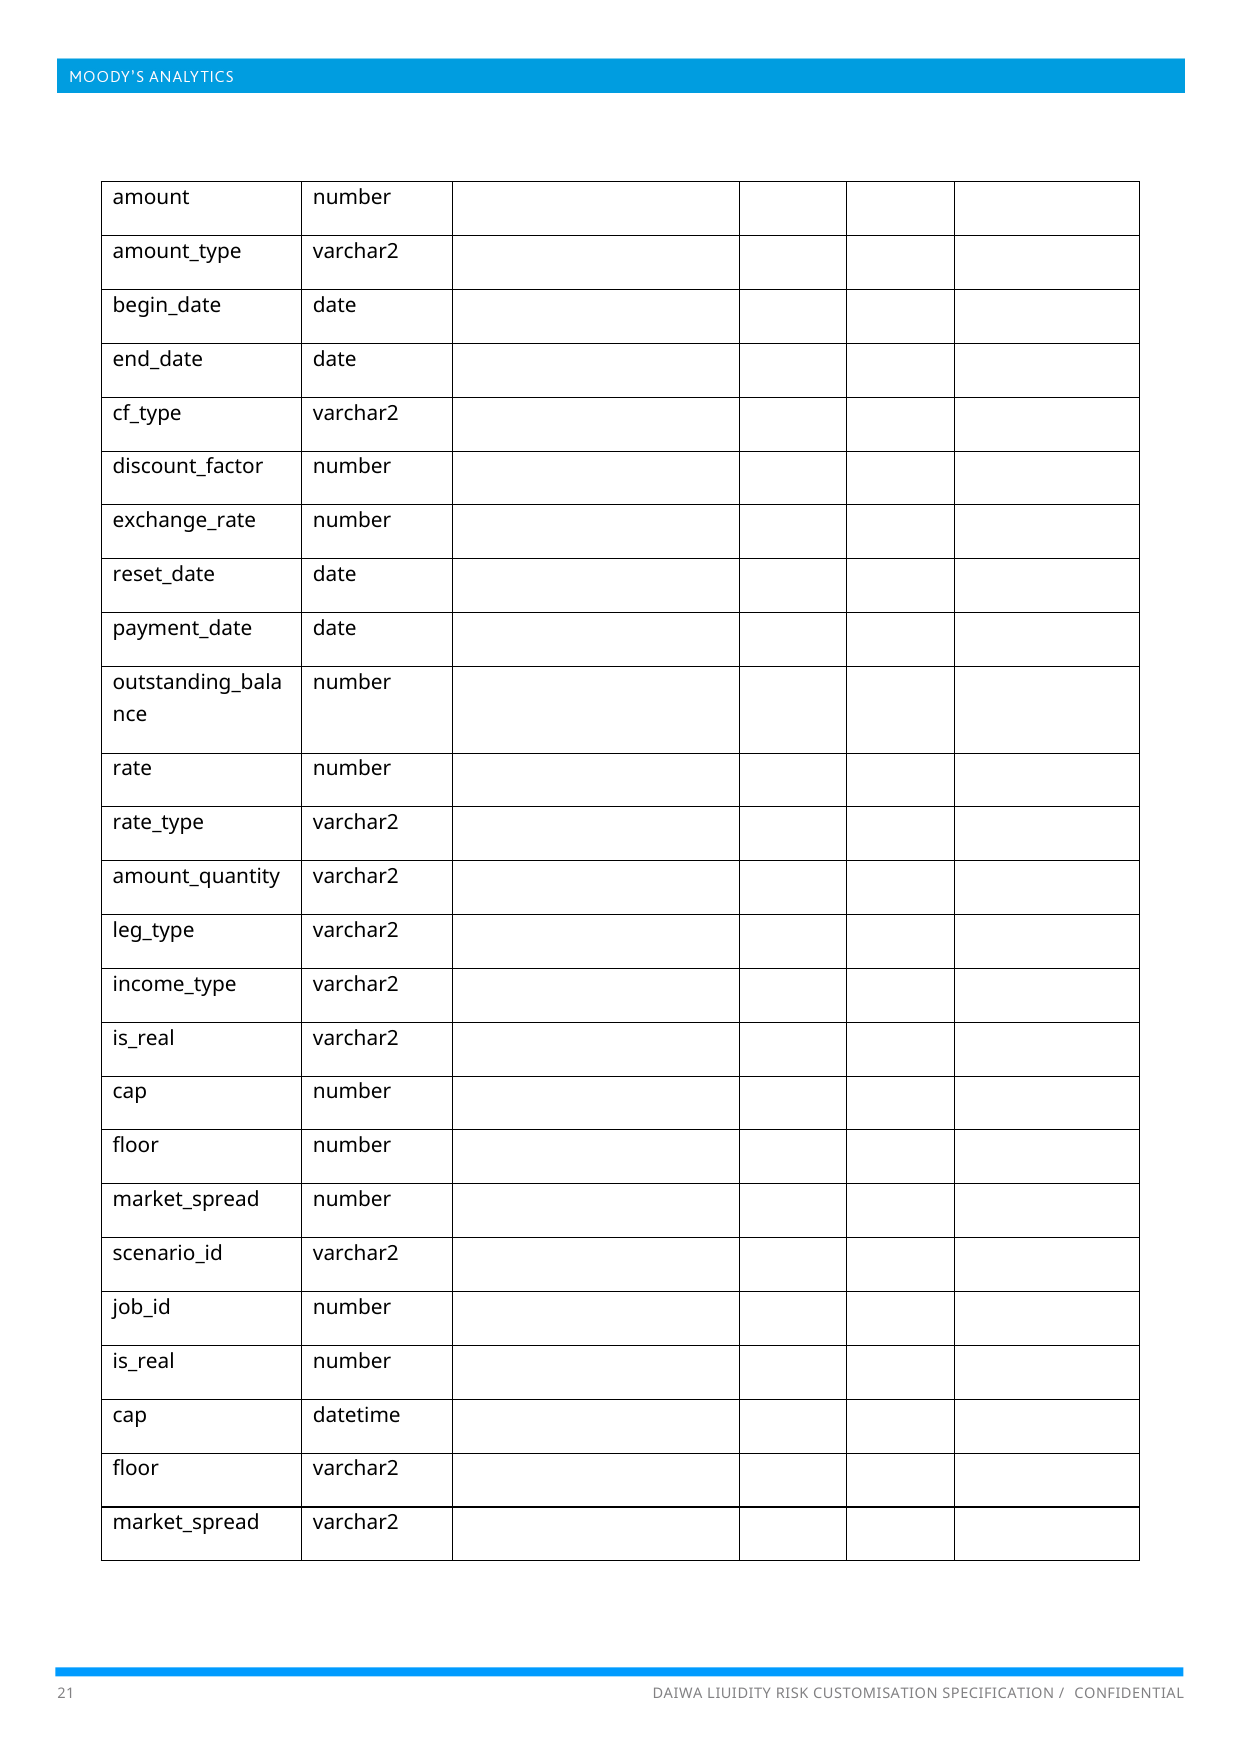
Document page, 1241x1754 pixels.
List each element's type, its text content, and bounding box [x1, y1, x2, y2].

table_cell [740, 1238, 846, 1291]
table_cell date [302, 559, 452, 612]
table_cell varchar2 [302, 1023, 452, 1076]
table_cell [453, 344, 739, 397]
table_cell end_date [102, 344, 301, 397]
table_cell [740, 344, 846, 397]
table_cell [955, 1077, 1139, 1129]
table_cell number [302, 1130, 452, 1183]
table_cell [847, 861, 954, 914]
table_cell [740, 398, 846, 451]
table_cell [955, 398, 1139, 451]
table_cell [955, 1023, 1139, 1076]
table_cell exchange_rate [102, 505, 301, 558]
table_cell [740, 290, 846, 343]
table_cell floor [102, 1454, 301, 1506]
table_cell varchar2 [302, 1454, 452, 1506]
table_cell date [302, 613, 452, 666]
table_cell varchar2 [302, 807, 452, 860]
table_cell [955, 1184, 1139, 1237]
table_cell [740, 505, 846, 558]
table_cell [955, 1454, 1139, 1506]
table_cell rate_type [102, 807, 301, 860]
table_cell amount [102, 182, 301, 235]
table_cell [955, 1130, 1139, 1183]
table_cell number [302, 667, 452, 752]
table_cell [740, 667, 846, 752]
table_cell [740, 182, 846, 235]
table_cell [847, 182, 954, 235]
table_cell varchar2 [302, 915, 452, 968]
table_cell is_real [102, 1346, 301, 1399]
table_cell [955, 754, 1139, 806]
table_cell number [302, 1292, 452, 1345]
table_cell income_type [102, 969, 301, 1022]
table_cell [453, 1023, 739, 1076]
table_cell number [302, 1184, 452, 1237]
table_cell [955, 559, 1139, 612]
table_cell [955, 915, 1139, 968]
table_cell [740, 1292, 846, 1345]
table_cell number [302, 1077, 452, 1129]
table_cell [453, 613, 739, 666]
table_cell [847, 754, 954, 806]
table_cell [847, 1238, 954, 1291]
table_cell floor [102, 1130, 301, 1183]
table_cell cap [102, 1077, 301, 1129]
table_cell leg_type [102, 915, 301, 968]
table_cell [955, 861, 1139, 914]
table_cell reset_date [102, 559, 301, 612]
table_cell [847, 613, 954, 666]
table_cell number [302, 505, 452, 558]
table_cell [740, 754, 846, 806]
table_cell [453, 861, 739, 914]
table_cell is_real [102, 1023, 301, 1076]
table_cell [955, 667, 1139, 752]
table_cell [740, 1454, 846, 1506]
table_cell [847, 667, 954, 752]
table_cell [740, 452, 846, 504]
table_cell [955, 1400, 1139, 1452]
table_cell [453, 452, 739, 504]
table_cell [453, 1508, 739, 1560]
table_cell [453, 1130, 739, 1183]
table_cell market_spread [102, 1184, 301, 1237]
table_cell [847, 807, 954, 860]
table_cell number [302, 1346, 452, 1399]
table_cell [847, 1130, 954, 1183]
table_cell [847, 452, 954, 504]
table_cell [453, 754, 739, 806]
table_cell [453, 505, 739, 558]
table_cell market_spread [102, 1508, 301, 1560]
table_cell [453, 1454, 739, 1506]
table_cell rate [102, 754, 301, 806]
table_cell [740, 1023, 846, 1076]
table_cell [740, 1184, 846, 1237]
table_cell [847, 236, 954, 289]
table_cell [847, 1023, 954, 1076]
table_cell [453, 807, 739, 860]
table_cell date [302, 344, 452, 397]
table_cell [847, 1454, 954, 1506]
table_cell [955, 807, 1139, 860]
table_cell amount_type [102, 236, 301, 289]
table_cell [955, 344, 1139, 397]
table_cell [847, 398, 954, 451]
table_cell [453, 1238, 739, 1291]
table_cell datetime [302, 1400, 452, 1452]
table_cell [955, 1346, 1139, 1399]
table_cell number [302, 182, 452, 235]
table_cell [453, 290, 739, 343]
table_cell [847, 559, 954, 612]
table_cell [453, 1077, 739, 1129]
table_cell [955, 969, 1139, 1022]
table_cell [740, 807, 846, 860]
table_cell [740, 861, 846, 914]
table_cell [453, 559, 739, 612]
table_cell [847, 969, 954, 1022]
table_cell job_id [102, 1292, 301, 1345]
table_cell [453, 915, 739, 968]
table_cell varchar2 [302, 1508, 452, 1560]
table_cell [453, 1346, 739, 1399]
table_cell [740, 1508, 846, 1560]
table_cell amount_quantity [102, 861, 301, 914]
table_cell [847, 1400, 954, 1452]
table_cell [453, 1292, 739, 1345]
table_cell [453, 182, 739, 235]
table_cell [740, 969, 846, 1022]
table_cell cap [102, 1400, 301, 1452]
table_cell [740, 1130, 846, 1183]
table_cell [453, 1184, 739, 1237]
table_cell [847, 1508, 954, 1560]
table_cell varchar2 [302, 236, 452, 289]
table_cell [740, 236, 846, 289]
table_cell varchar2 [302, 398, 452, 451]
table_cell varchar2 [302, 969, 452, 1022]
table_cell outstanding_balance [102, 667, 301, 752]
table_cell [955, 182, 1139, 235]
table_cell [453, 969, 739, 1022]
table_cell [955, 290, 1139, 343]
table_cell [847, 1077, 954, 1129]
table_cell date [302, 290, 452, 343]
table_cell [847, 1292, 954, 1345]
table_cell discount_factor [102, 452, 301, 504]
table_cell [453, 667, 739, 752]
table_cell cf_type [102, 398, 301, 451]
table_cell [955, 452, 1139, 504]
table_cell [847, 915, 954, 968]
table_cell [847, 505, 954, 558]
table_cell [740, 1346, 846, 1399]
table_cell [955, 613, 1139, 666]
table_cell payment_date [102, 613, 301, 666]
table_cell [955, 1508, 1139, 1560]
table_cell [847, 344, 954, 397]
table_cell [847, 290, 954, 343]
table_cell [740, 559, 846, 612]
table_cell varchar2 [302, 1238, 452, 1291]
table_cell number [302, 452, 452, 504]
table_cell [955, 1238, 1139, 1291]
table_cell [955, 1292, 1139, 1345]
table_cell [740, 1400, 846, 1452]
table_cell number [302, 754, 452, 806]
table_cell [740, 1077, 846, 1129]
table_cell scenario_id [102, 1238, 301, 1291]
table_cell [847, 1184, 954, 1237]
table_cell [740, 613, 846, 666]
table_cell [453, 1400, 739, 1452]
table_cell [740, 915, 846, 968]
table_cell [955, 236, 1139, 289]
table_cell [453, 398, 739, 451]
table_cell [453, 236, 739, 289]
table_cell varchar2 [302, 861, 452, 914]
table_cell begin_date [102, 290, 301, 343]
table_cell [847, 1346, 954, 1399]
table_cell [955, 505, 1139, 558]
